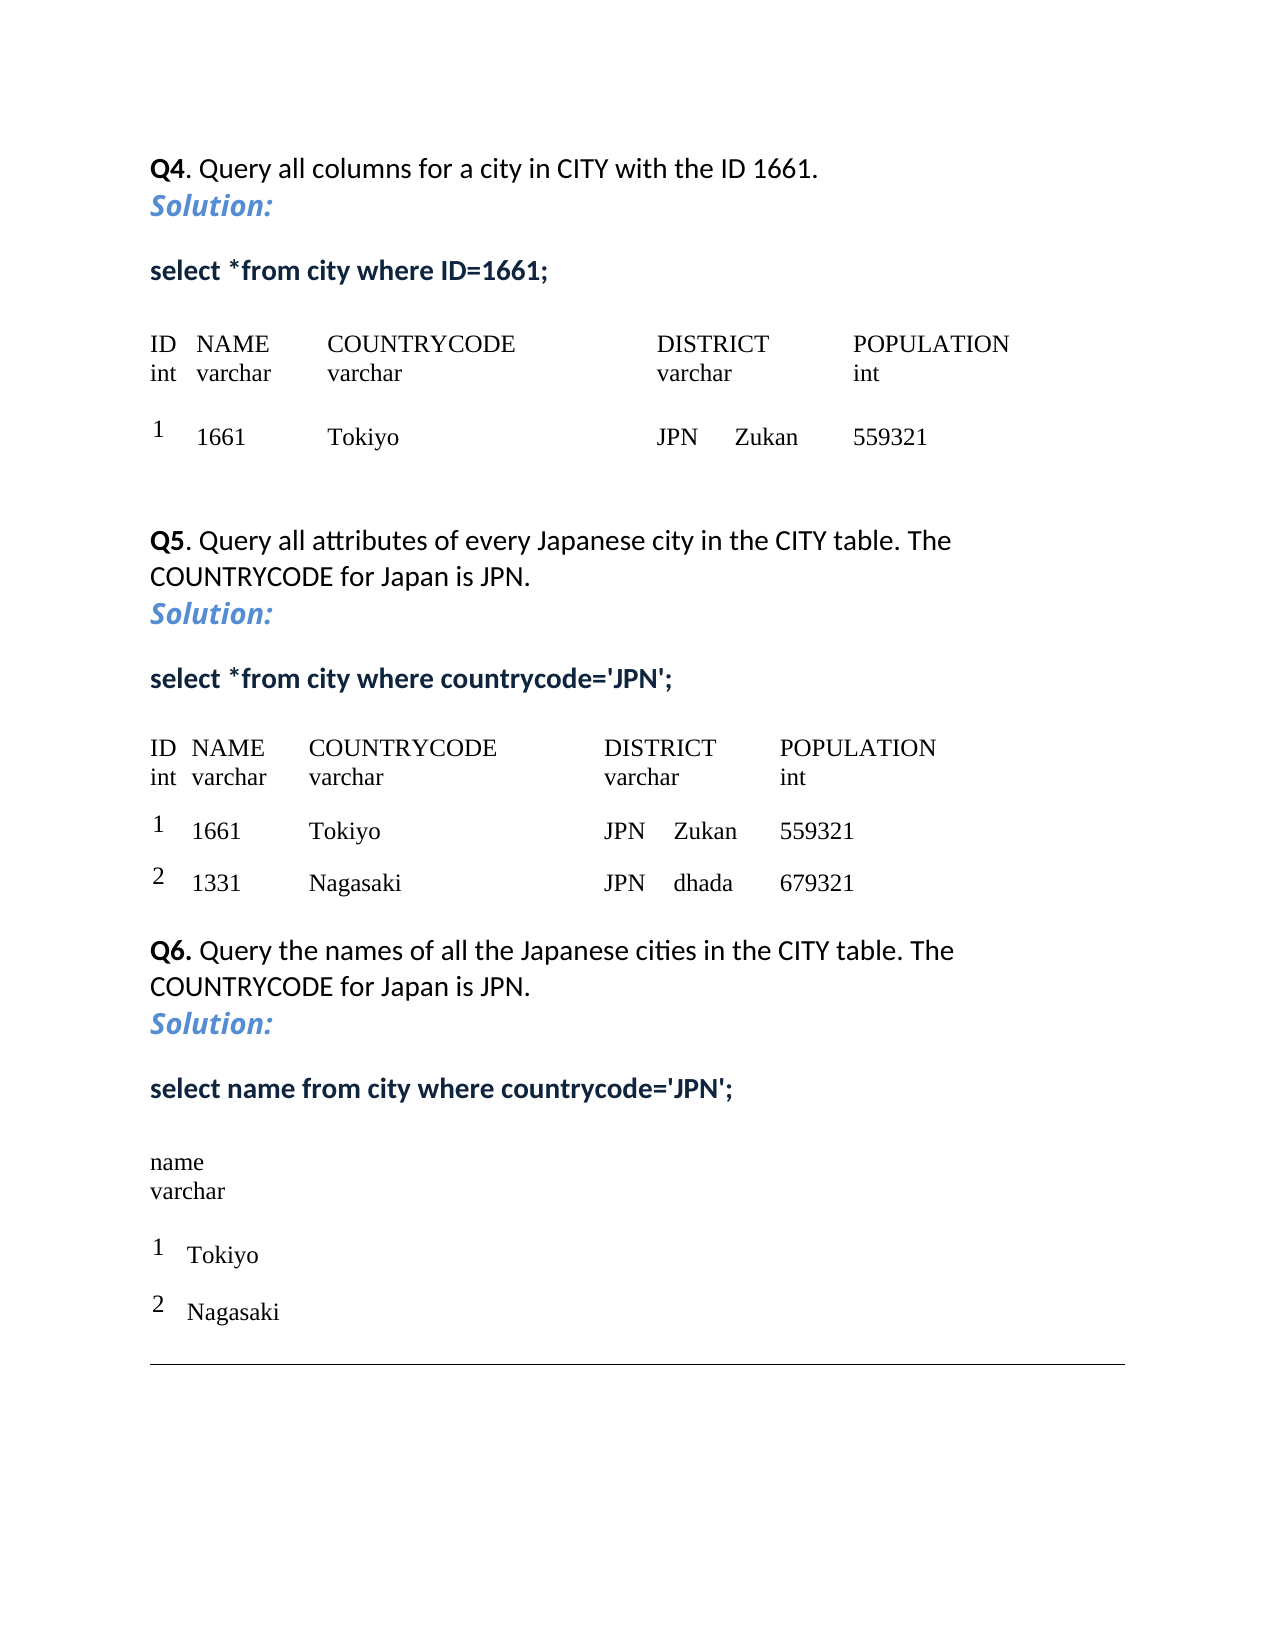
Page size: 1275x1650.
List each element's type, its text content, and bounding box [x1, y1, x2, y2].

table_header NAME varchar [191, 731, 308, 793]
table_header POPULATION int [780, 731, 1025, 793]
text Q6. Query the names of all the Japanese cities in the CITY table. The COUNTRYCODE for Japan is JPN. [150, 932, 1125, 1003]
table_cell Zukan [673, 794, 779, 845]
table_header POPULATION int [853, 323, 1127, 393]
text Solution: [150, 593, 1125, 633]
table_header DISTRICT varchar [657, 323, 853, 393]
table_cell JPN [604, 845, 673, 897]
table_cell JPN [657, 393, 734, 451]
table_cell 2 [152, 1269, 187, 1326]
table_cell 1 [152, 393, 196, 451]
table_cell Tokiyo [187, 1211, 447, 1268]
text Solution: [150, 1003, 1125, 1043]
text Solution: [150, 186, 1125, 225]
table_cell 2 [152, 845, 191, 897]
table_cell 1 [152, 794, 191, 845]
table_cell 559321 [780, 794, 1025, 845]
table_cell Zukan [734, 393, 853, 451]
table_cell 1661 [191, 794, 308, 845]
table_header NAME varchar [196, 323, 327, 393]
table_cell 1661 [196, 393, 327, 451]
text Q5. Query all attributes of every Japanese city in the CITY table. The COUNTRYCODE for Japan is JPN. [150, 522, 1125, 593]
table_header ID int [150, 731, 191, 793]
text select *from city where countrycode='JPN'; [150, 660, 1125, 695]
table_cell 1 [152, 1211, 187, 1268]
text select name from city where countrycode='JPN'; [150, 1070, 1125, 1106]
table_cell Nagasaki [309, 845, 604, 897]
table_header COUNTRYCODE varchar [327, 323, 657, 393]
table_cell Tokiyo [309, 794, 604, 845]
table_cell Nagasaki [187, 1269, 447, 1326]
text select *from city where ID=1661; [150, 252, 1125, 288]
table_header name varchar [150, 1141, 447, 1211]
table_header ID int [150, 323, 196, 393]
table_header DISTRICT varchar [604, 731, 779, 793]
text Q4. Query all columns for a city in CITY with the ID 1661. [150, 150, 1125, 186]
table_cell 559321 [853, 393, 1127, 451]
table_cell Tokiyo [327, 393, 657, 451]
table_cell JPN [604, 794, 673, 845]
table_cell dhada [673, 845, 779, 897]
table_cell 1331 [191, 845, 308, 897]
table_header COUNTRYCODE varchar [309, 731, 604, 793]
table_cell 679321 [780, 845, 1025, 897]
